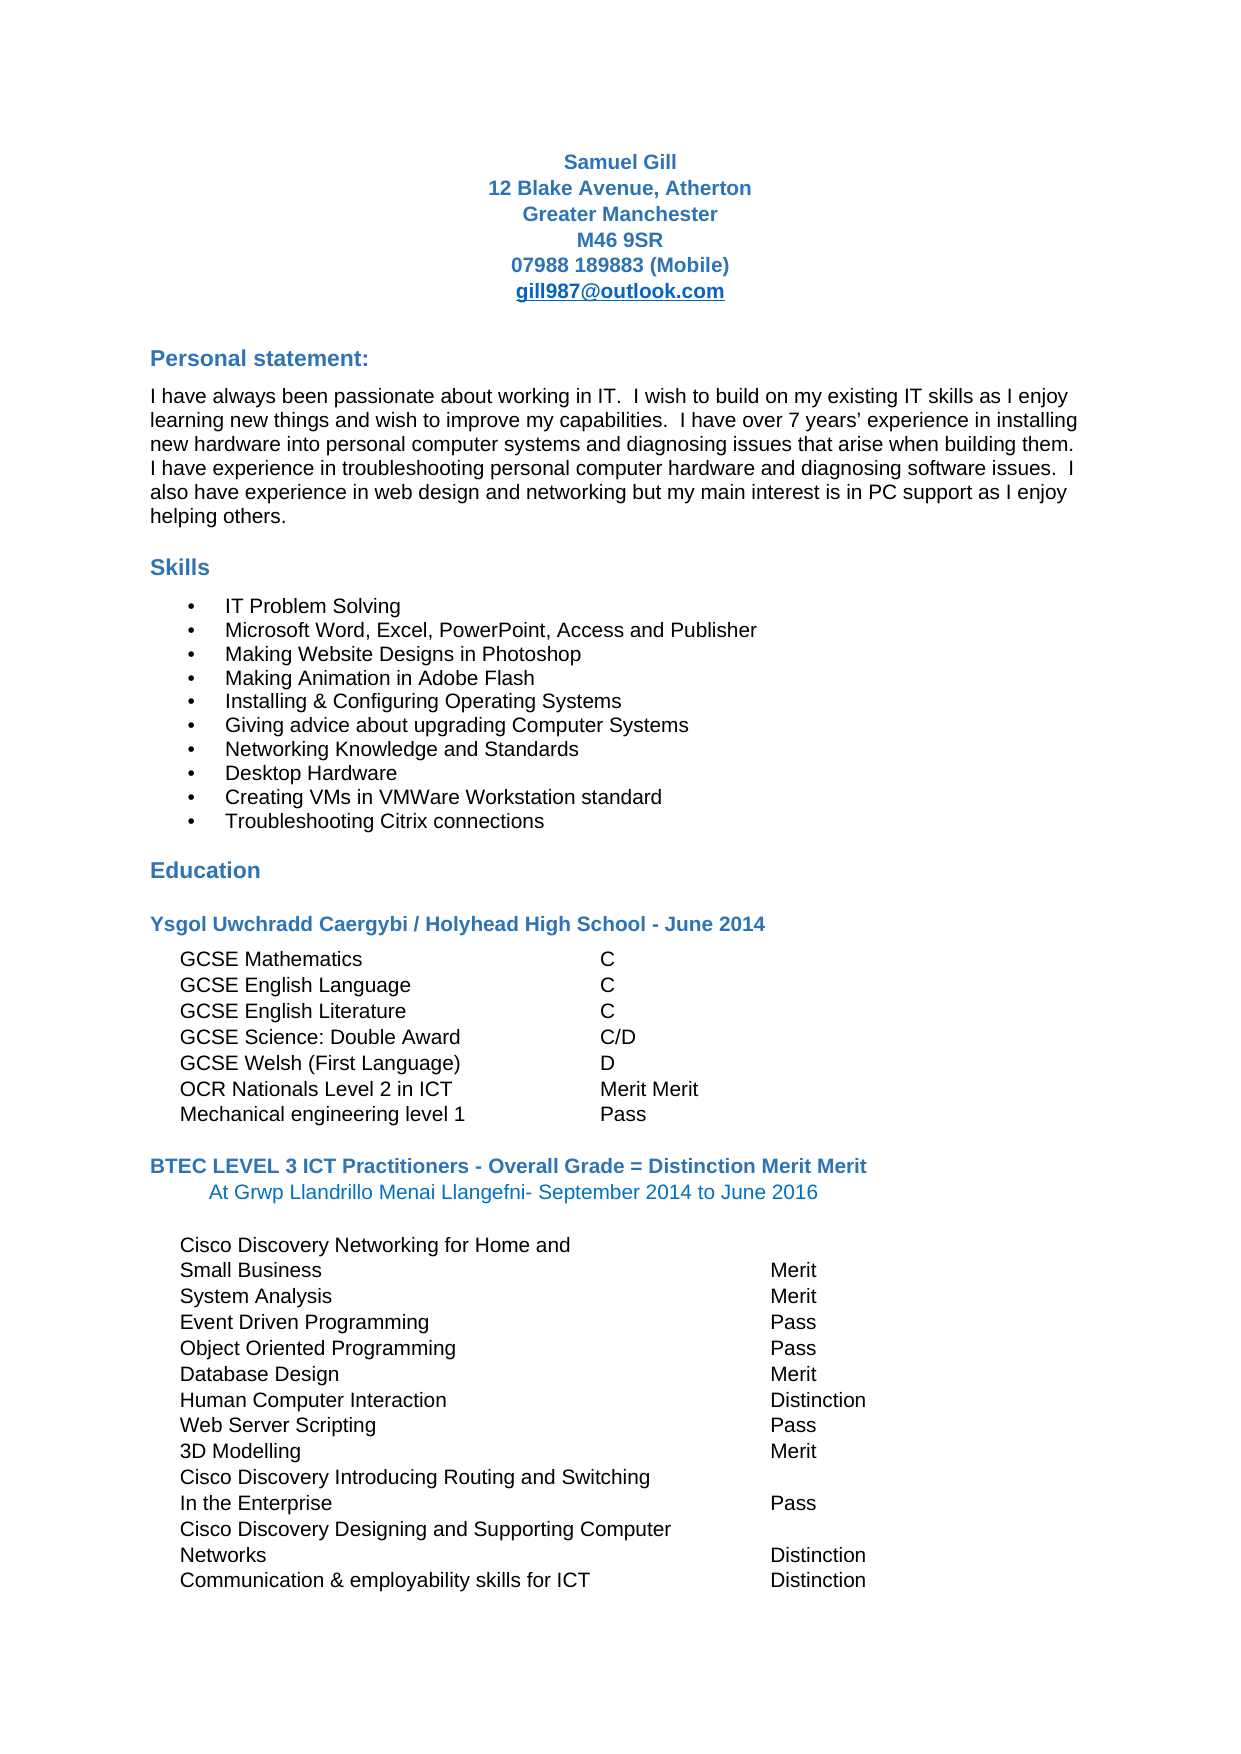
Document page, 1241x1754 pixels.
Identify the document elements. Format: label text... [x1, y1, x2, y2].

text System Analysis Merit [179, 1284, 1090, 1308]
text OCR Nationals Level 2 in ICT Merit Merit [179, 1076, 1090, 1100]
text 12 Blake Avenue, Atherton [150, 176, 1090, 200]
list IT Problem Solving [187, 593, 1090, 617]
text At Grwp Llandrillo Menai Llangefni- September 2014 to June 2016 [179, 1180, 1090, 1204]
text Cisco Discovery Designing and Supporting Computer [179, 1517, 1090, 1541]
text Personal statement: [150, 344, 1090, 371]
text I have always been passionate about working in IT. I wish to build on my existing IT skills as I enjoy learning new things and wish to improve my capabilities. I have over 7 years’ experience in installing new hardware into personal computer systems and diagnosing issues that arise when building them. I have experience in troubleshooting personal computer hardware and diagnosing software issues. I also have experience in web design and networking but my main interest is in PC support as I enjoy helping others. [150, 384, 1090, 528]
list Networking Knowledge and Standards [187, 737, 1090, 761]
text gill987@outlook.com [150, 279, 1090, 303]
text Mechanical engineering level 1 Pass [179, 1102, 1090, 1126]
text Greater Manchester [150, 202, 1090, 226]
text 07988 189883 (Mobile) [150, 253, 1090, 277]
text GCSE Welsh (First Language) D [179, 1051, 1090, 1074]
text Networks Distinction [179, 1542, 1090, 1566]
list Troubleshooting Citrix connections [187, 809, 1090, 833]
text Communication & employability skills for ICT Distinction [150, 1568, 1090, 1592]
text Ysgol Uwchradd Caergybi / Holyhead High School - June 2014 [150, 911, 1090, 935]
list Making Animation in Adobe Flash [187, 665, 1090, 689]
list Giving advice about upgrading Computer Systems [187, 713, 1090, 737]
text GCSE Mathematics C [179, 947, 1090, 971]
list Desktop Hardware [187, 761, 1090, 785]
text Web Server Scripting Pass [179, 1413, 1090, 1437]
text Human Computer Interaction Distinction [179, 1387, 1090, 1411]
text GCSE Science: Double Award C/D [179, 1025, 1090, 1049]
text Event Driven Programming Pass [179, 1310, 1090, 1334]
text In the Enterprise Pass [179, 1491, 1090, 1515]
list Creating VMs in VMWare Workstation standard [187, 785, 1090, 809]
text BTEC LEVEL 3 ICT Practitioners - Overall Grade = Distinction Merit Merit [150, 1154, 1090, 1178]
text Small Business Merit [179, 1258, 1090, 1282]
list Installing & Configuring Operating Systems [187, 689, 1090, 713]
text 3D Modelling Merit [179, 1439, 1090, 1463]
list Microsoft Word, Excel, PowerPoint, Access and Publisher [187, 617, 1090, 641]
text Samuel Gill [150, 150, 1090, 174]
text Object Oriented Programming Pass [179, 1336, 1090, 1360]
text Skills [150, 554, 1090, 580]
text GCSE English Language C [179, 973, 1090, 997]
text Database Design Merit [179, 1362, 1090, 1386]
text M46 9SR [150, 227, 1090, 251]
list Making Website Designs in Photoshop [187, 641, 1090, 665]
text Cisco Discovery Networking for Home and [179, 1232, 1090, 1256]
text GCSE English Literature C [179, 999, 1090, 1023]
text Cisco Discovery Introducing Routing and Switching [179, 1465, 1090, 1489]
text Education [150, 857, 1090, 883]
